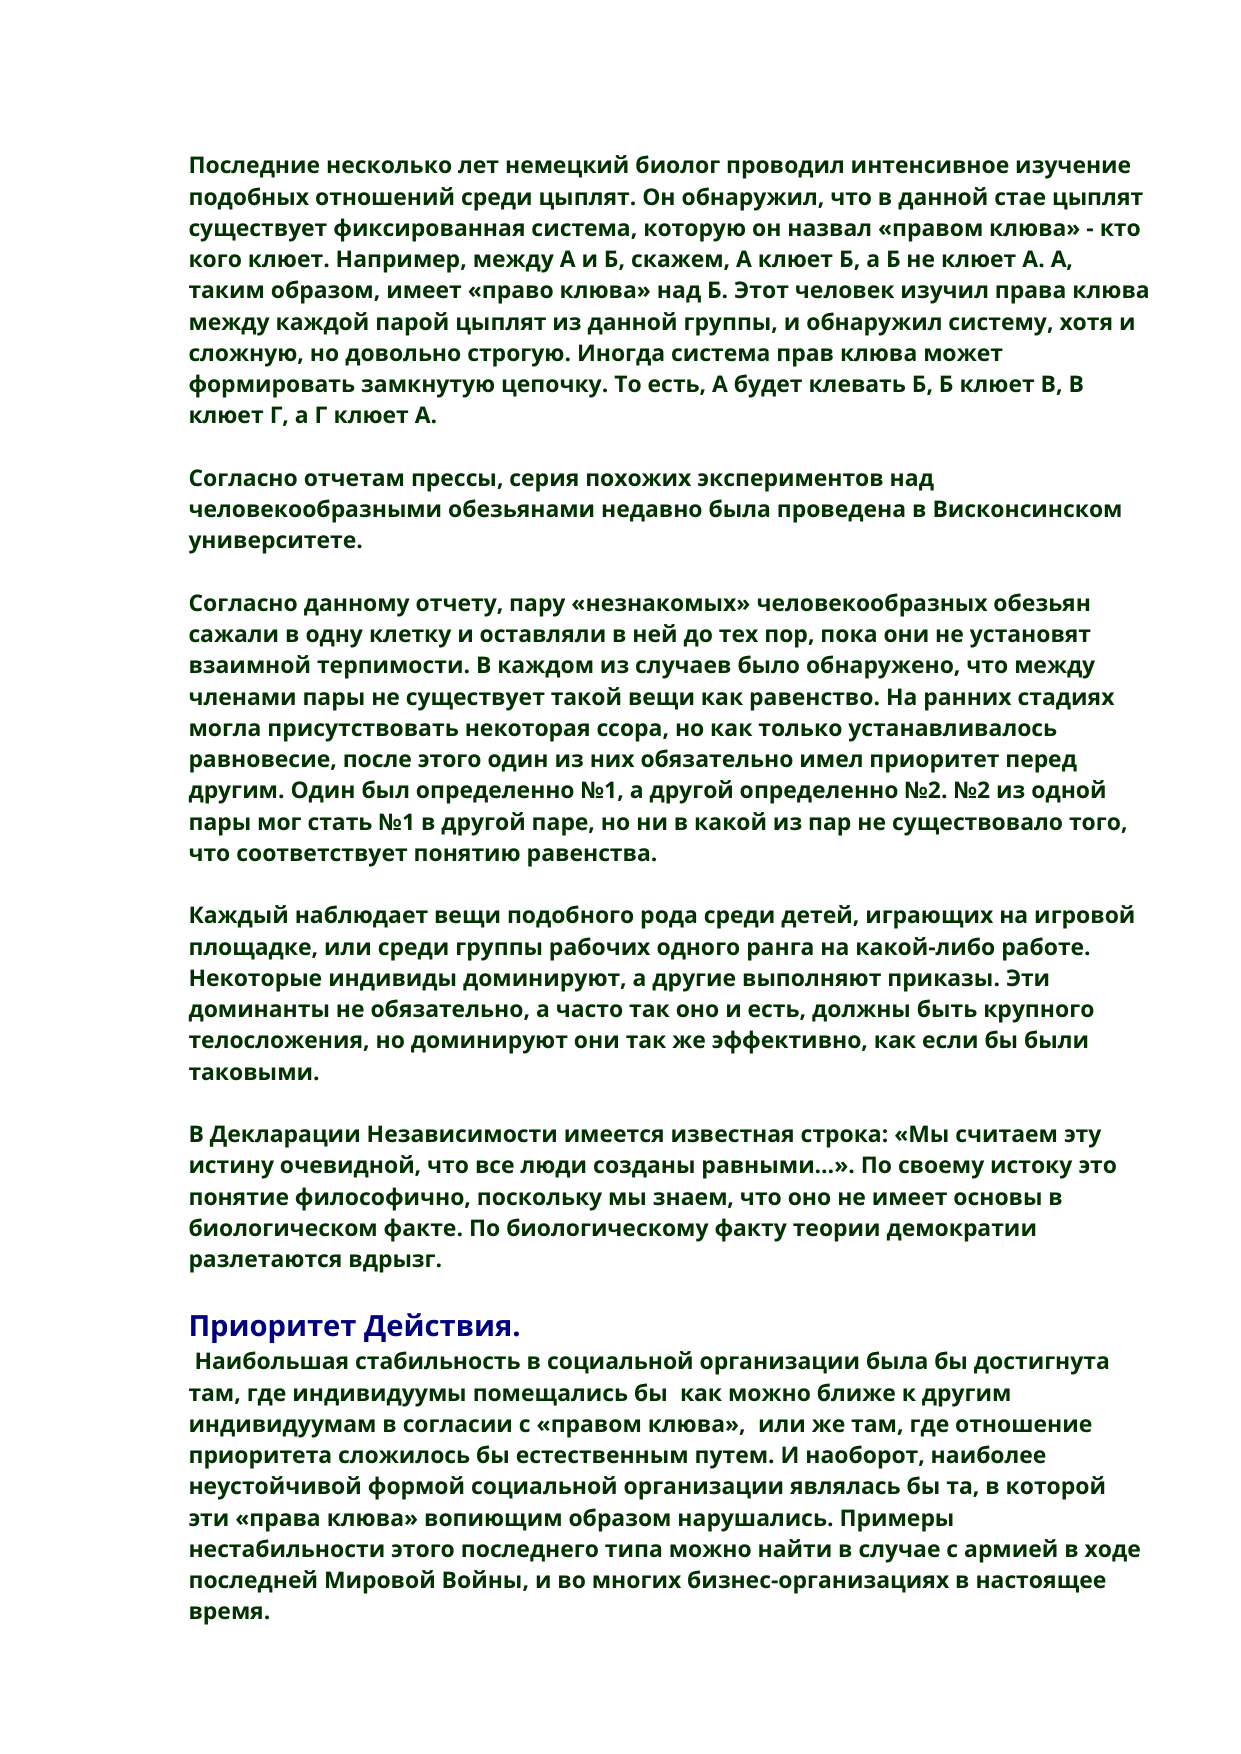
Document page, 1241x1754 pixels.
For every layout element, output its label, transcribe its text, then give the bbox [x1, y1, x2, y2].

text Согласно данному отчету, пару «незнакомых» человекообразных обезьян сажали в одну клетку и оставляли в ней до тех пор, пока они не установят взаимной терпимости. В каждом из случаев было обнаружено, что между членами пары не существует такой вещи как равенство. На ранних стадиях могла присутствовать некоторая ссора, но как только устанавливалось равновесие, после этого один из них обязательно имел приоритет перед другим. Один был определенно №1, а другой определенно №2. №2 из одной пары мог стать №1 в другой паре, но ни в какой из пар не существовало того, что соответствует понятию равенства. [188, 587, 1152, 868]
text Приоритет Действия. [188, 1306, 1152, 1345]
text Каждый наблюдает вещи подобного рода среди детей, играющих на игровой площадке, или среди группы рабочих одного ранга на какой-либо работе. Некоторые индивиды доминируют, а другие выполняют приказы. Эти доминанты не обязательно, а часто так оно и есть, должны быть крупного телосложения, но доминируют они так же эффективно, как если бы были таковыми. [188, 899, 1152, 1087]
text Наибольшая стабильность в социальной организации была бы достигнута там, где индивидуумы помещались бы как можно ближе к другим индивидуумам в согласии с «правом клюва», или же там, где отношение приоритета сложилось бы естественным путем. И наоборот, наиболее неустойчивой формой социальной организации являлась бы та, в которой эти «права клюва» вопиющим образом нарушались. Примеры нестабильности этого последнего типа можно найти в случае с армией в ходе последней Мировой Войны, и во многих бизнес-организациях в настоящее время. [188, 1345, 1152, 1627]
text Последние несколько лет немецкий биолог проводил интенсивное изучение подобных отношений среди цыплят. Он обнаружил, что в данной стае цыплят существует фиксированная система, которую он назвал «правом клюва» - кто кого клюет. Например, между А и Б, скажем, А клюет Б, а Б не клюет А. А, таким образом, имеет «право клюва» над Б. Этот человек изучил права клюва между каждой парой цыплят из данной группы, и обнаружил систему, хотя и сложную, но довольно строгую. Иногда система прав клюва может формировать замкнутую цепочку. То есть, А будет клевать Б, Б клюет В, В клюет Г, а Г клюет А. [188, 149, 1152, 431]
text В Декларации Независимости имеется известная строка: «Мы считаем эту истину очевидной, что все люди созданы равными…». По своему истоку это понятие философично, поскольку мы знаем, что оно не имеет основы в биологическом факте. По биологическому факту теории демократии разлетаются вдрызг. [188, 1118, 1152, 1274]
text Согласно отчетам прессы, серия похожих экспериментов над человекообразными обезьянами недавно была проведена в Висконсинском университете. [188, 462, 1152, 556]
